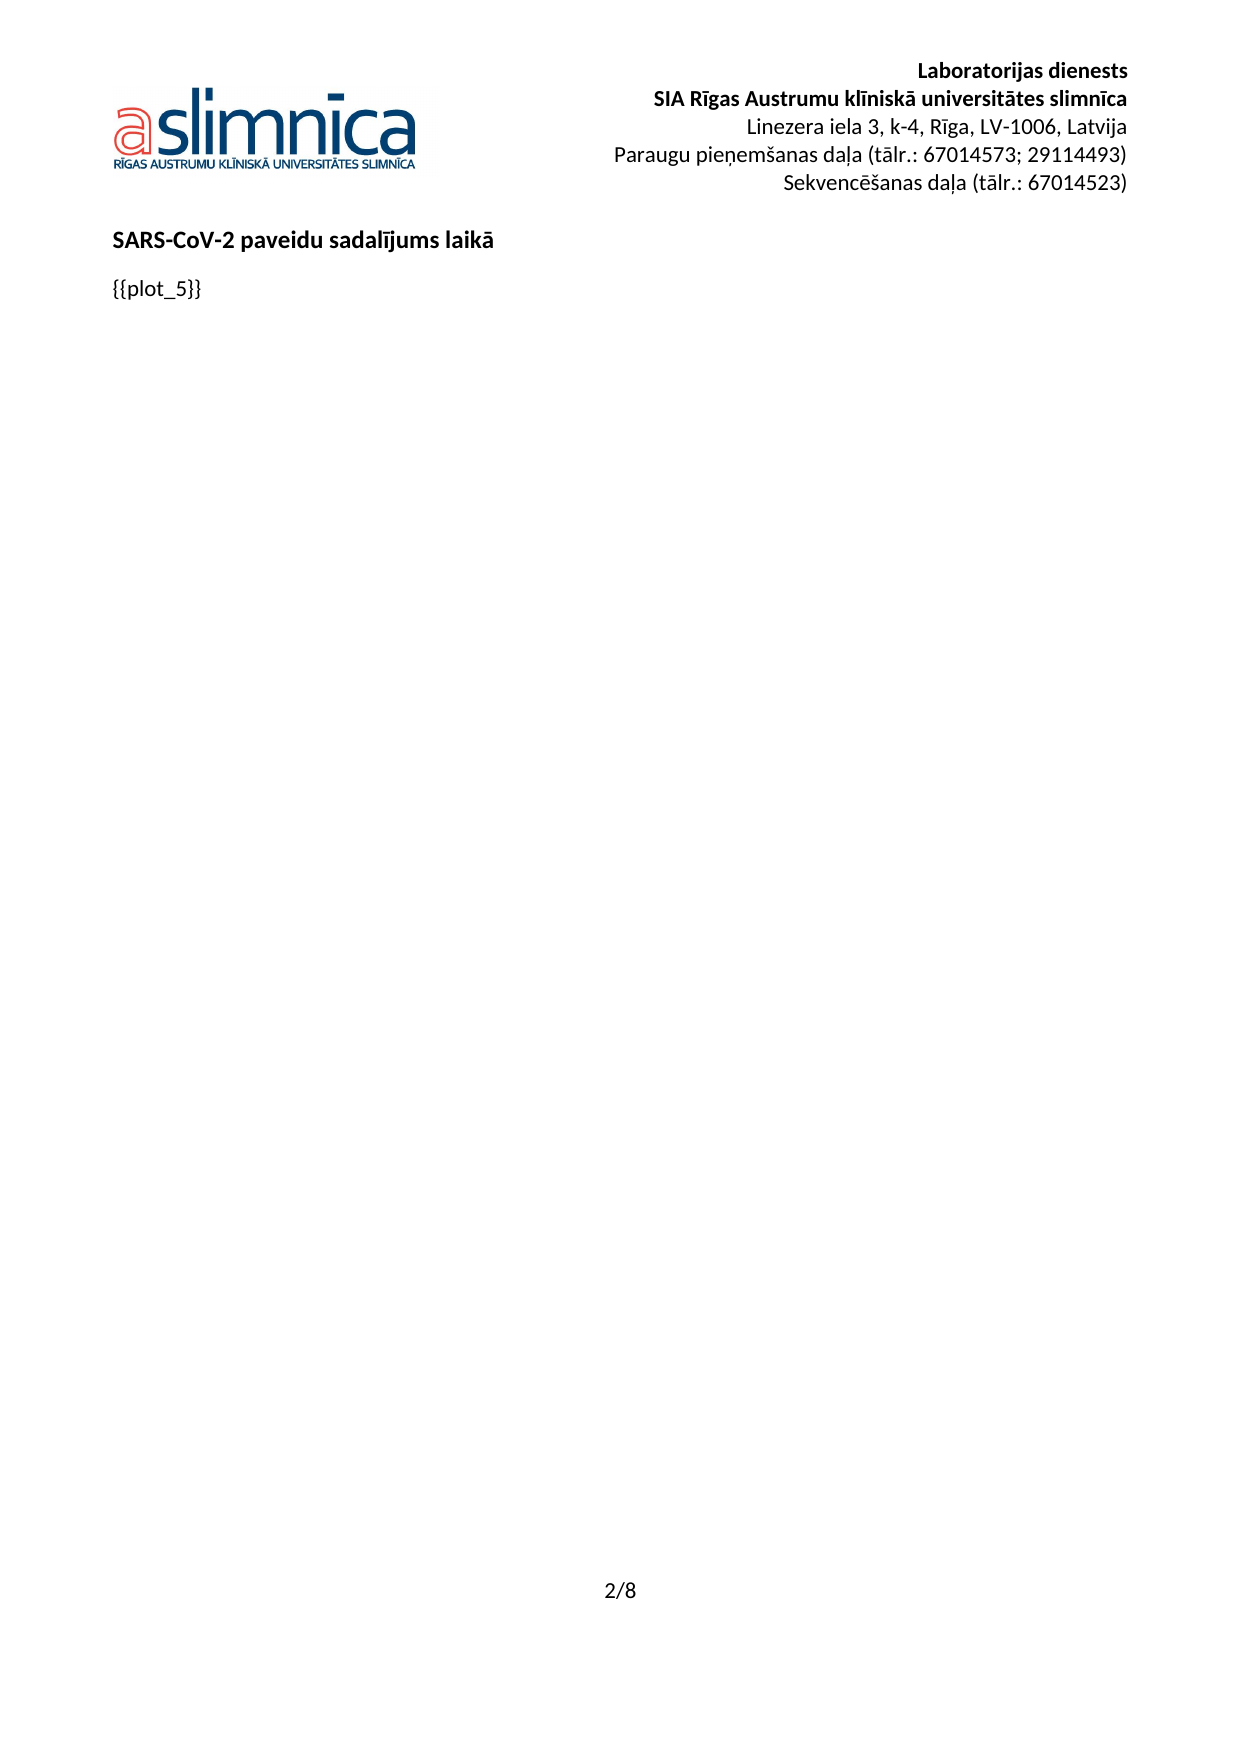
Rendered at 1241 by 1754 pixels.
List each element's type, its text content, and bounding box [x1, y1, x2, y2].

text SARS-CoV-2 paveidu sadalījums laikā [112, 224, 1128, 255]
text {{plot_5}} [112, 274, 1128, 302]
picture [112, 85, 441, 178]
